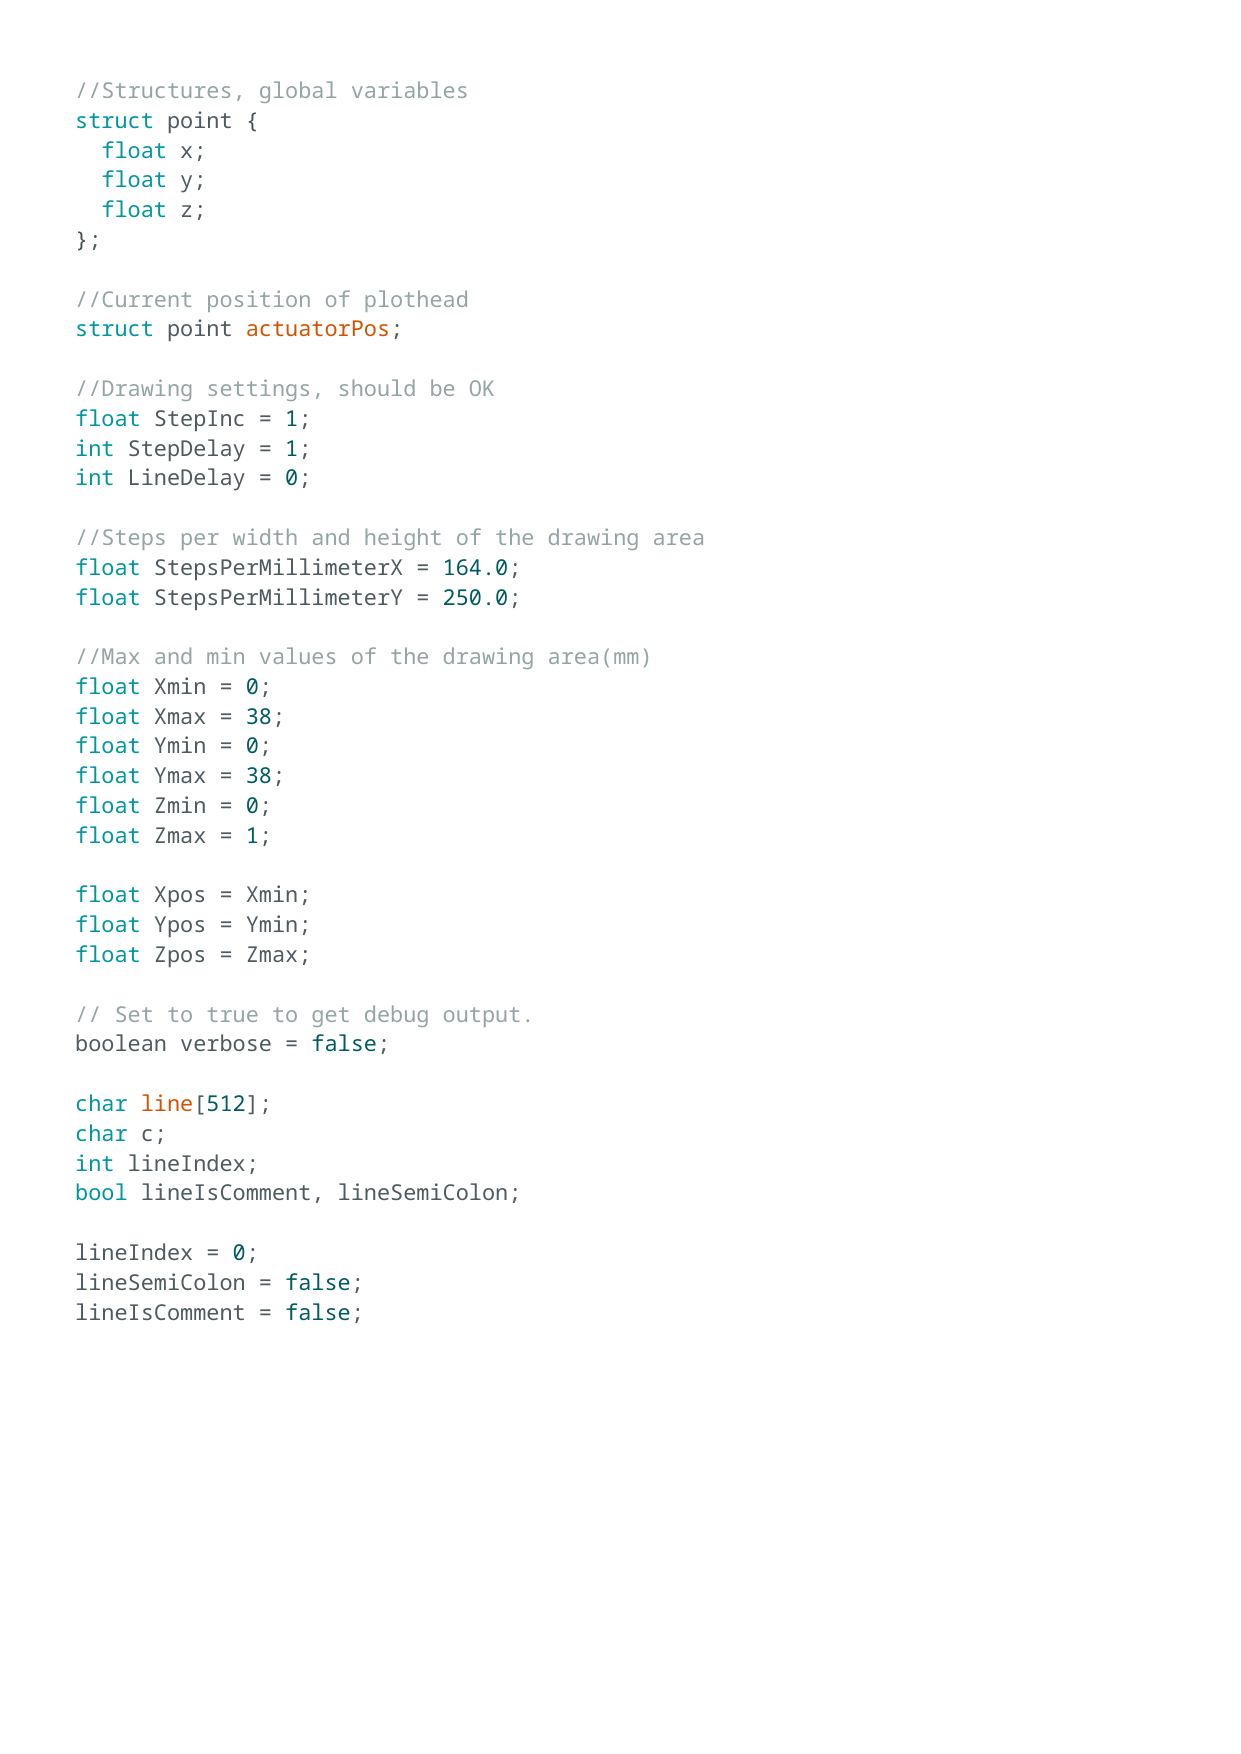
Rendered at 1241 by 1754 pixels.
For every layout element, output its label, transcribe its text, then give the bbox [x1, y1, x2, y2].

text char c; [75, 1118, 1165, 1147]
text float Ypos = Ymin; [75, 909, 1165, 939]
text //Drawing settings, should be OK [75, 373, 1165, 403]
text float StepsPerMillimeterY = 250.0; [75, 581, 1165, 611]
text //Steps per width and height of the drawing area [75, 522, 1165, 552]
text //Structures, global variables [75, 75, 1165, 105]
text float Xmin = 0; [75, 671, 1165, 701]
text struct point actuatorPos; [75, 313, 1165, 343]
text float x; [75, 134, 1165, 164]
text struct point { [75, 105, 1165, 134]
text float Zmax = 1; [75, 820, 1165, 849]
text int lineIndex; [75, 1147, 1165, 1177]
text // Set to true to get debug output. [75, 998, 1165, 1028]
text }; [75, 224, 1165, 254]
text boolean verbose = false; [75, 1028, 1165, 1058]
text //Max and min values of the drawing area(mm) [75, 641, 1165, 671]
text //Current position of plothead [75, 283, 1165, 313]
text lineSemiColon = false; [75, 1267, 1165, 1296]
text float StepInc = 1; [75, 403, 1165, 432]
text float z; [75, 194, 1165, 224]
text float y; [75, 164, 1165, 194]
text float Xmax = 38; [75, 701, 1165, 730]
text int StepDelay = 1; [75, 432, 1165, 462]
text float StepsPerMillimeterX = 164.0; [75, 552, 1165, 581]
text int LineDelay = 0; [75, 462, 1165, 492]
text float Ymax = 38; [75, 760, 1165, 790]
text float Ymin = 0; [75, 730, 1165, 760]
text lineIsComment = false; [75, 1296, 1165, 1326]
text bool lineIsComment, lineSemiColon; [75, 1177, 1165, 1207]
text float Xpos = Xmin; [75, 879, 1165, 909]
text float Zpos = Zmax; [75, 939, 1165, 969]
text float Zmin = 0; [75, 790, 1165, 820]
text char line[512]; [75, 1088, 1165, 1118]
text lineIndex = 0; [75, 1237, 1165, 1267]
